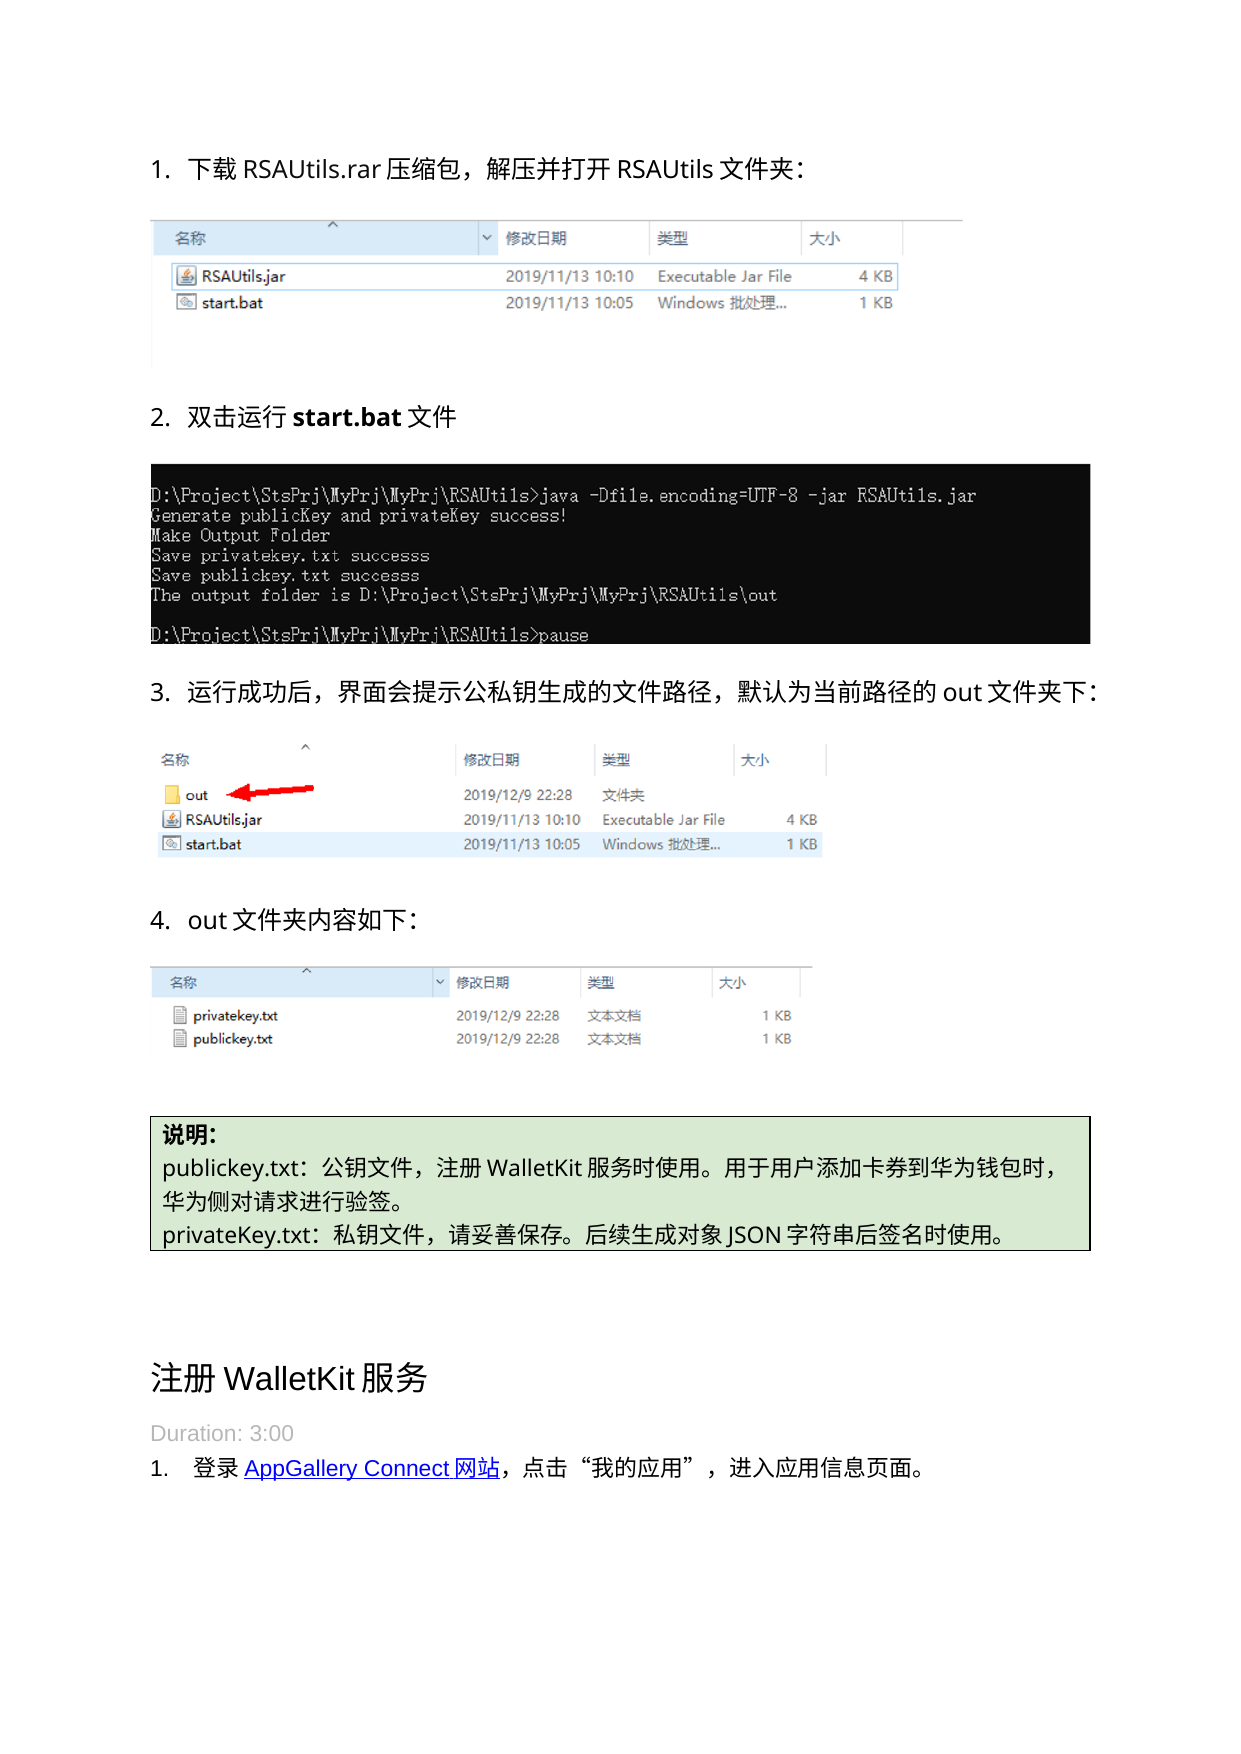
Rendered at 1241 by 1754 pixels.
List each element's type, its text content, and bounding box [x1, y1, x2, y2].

list 下载RSAUtils.rar压缩包，解压并打开RSAUtils文件夹： [150, 150, 1090, 186]
text Duration: 3:00 [150, 1420, 1090, 1446]
list out文件夹内容如下： [150, 901, 1090, 937]
list 登录AppGallery Connect网站，点击“我的应用”，进入应用信息页面。 [150, 1450, 1090, 1483]
list 双击运行start.bat文件 [150, 398, 1090, 434]
list 运行成功后，界面会提示公私钥生成的文件路径，默认为当前路径的out文件夹下： [150, 673, 1090, 709]
picture [150, 738, 846, 872]
picture [150, 966, 813, 1057]
picture [150, 463, 1091, 644]
table_header 说明： publickey.txt：公钥文件，注册WalletKit服务时使用。用于用户添加卡券到华为钱包时，华为侧对请求进行验签。 privateKey.txt：私钥文件，请妥善保存。后续生成对象JSON字符串后签名时使用。 [151, 1117, 1089, 1250]
picture [150, 215, 963, 369]
subtitle 注册WalletKit服务 [150, 1352, 1090, 1400]
